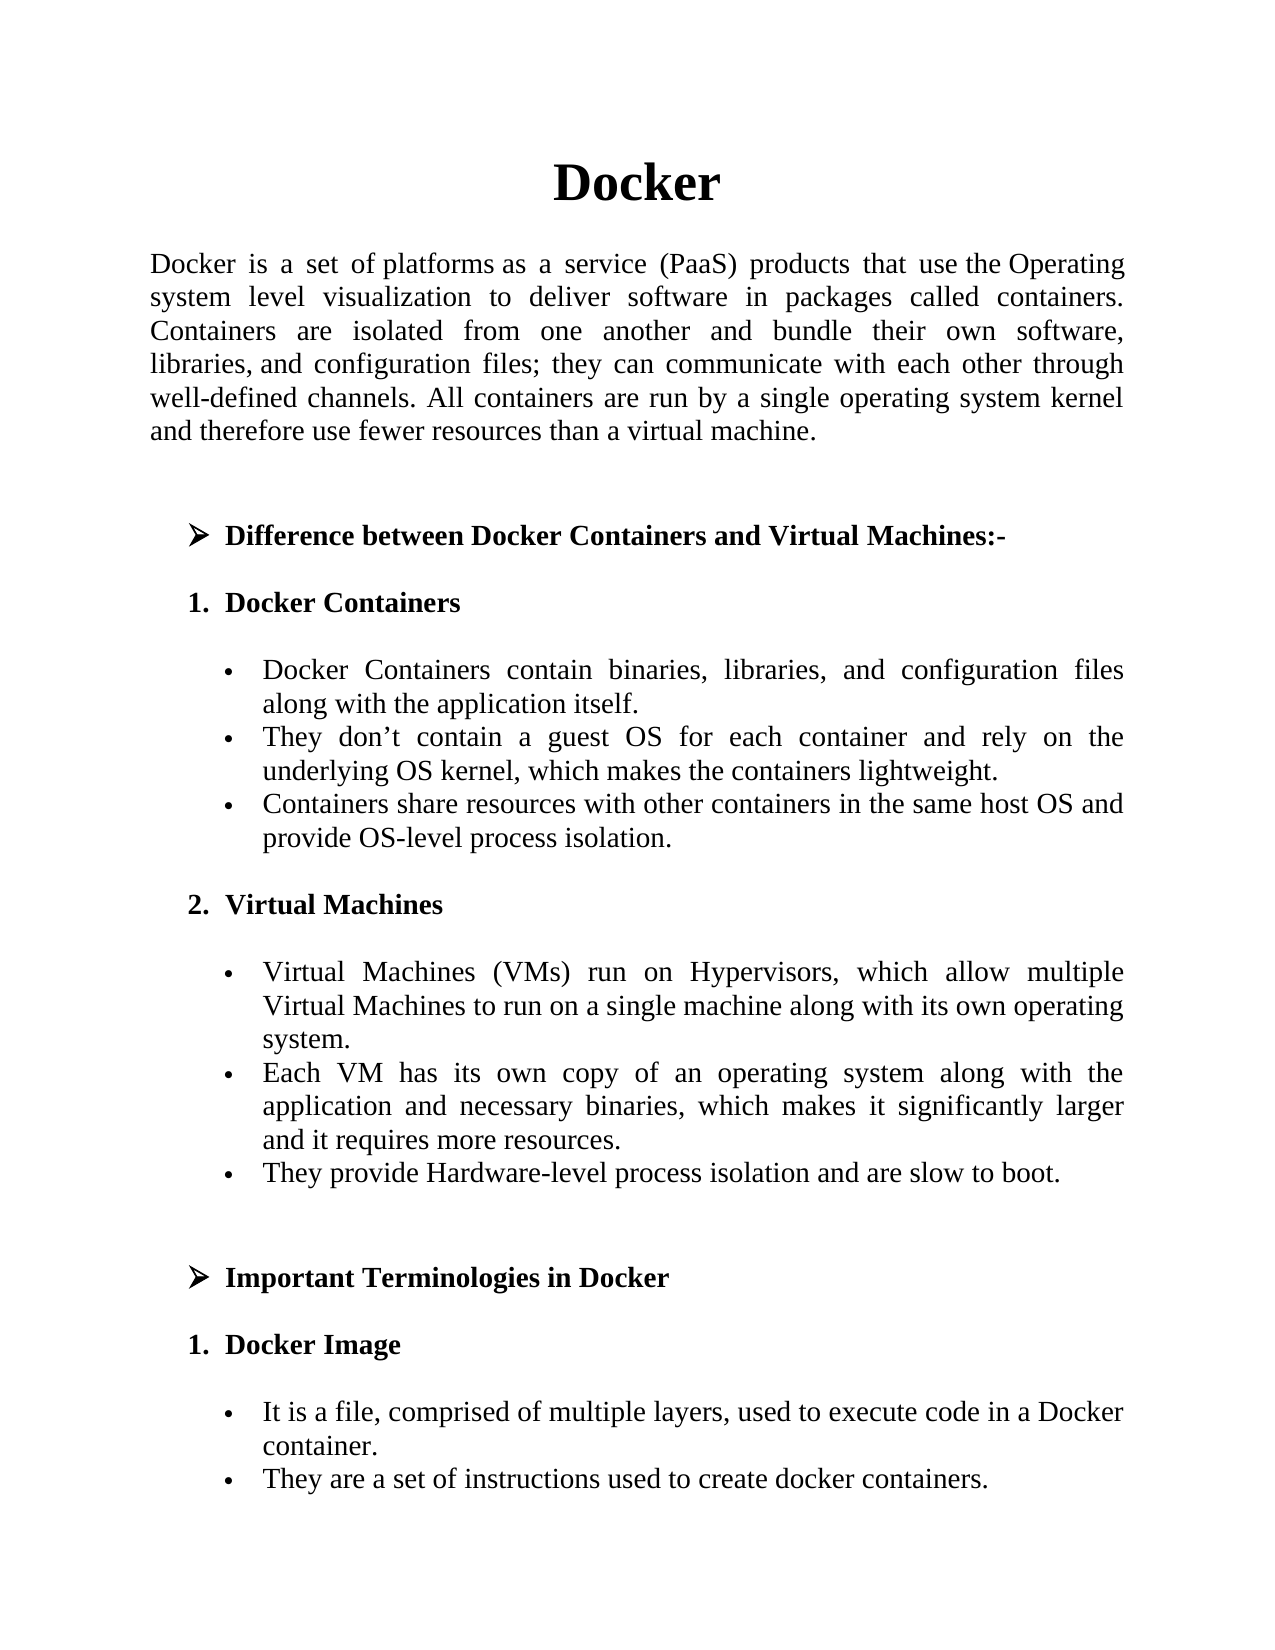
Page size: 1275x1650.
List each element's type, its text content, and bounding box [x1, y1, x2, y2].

list They are a set of instructions used to create docker containers. [225, 1461, 1125, 1495]
list Docker Containers [187, 585, 1125, 619]
list Virtual Machines [187, 887, 1125, 921]
list It is a file, comprised of multiple layers, used to execute code in a Docker container. [225, 1394, 1125, 1461]
list Docker Containers contain binaries, libraries, and configuration files along with the application itself. [225, 652, 1125, 719]
list Important Terminologies in Docker [187, 1260, 1125, 1294]
text Docker is a set of platforms as a service (PaaS) products that use the Operating system level visualization to deliver software in packages called containers. Containers are isolated from one another and bundle their own software, libraries, and configuration files; they can communicate with each other through well-defined channels. All containers are run by a single operating system kernel and therefore use fewer resources than a virtual machine. [150, 246, 1125, 447]
list Docker Image [187, 1327, 1125, 1361]
list Virtual Machines (VMs) run on Hypervisors, which allow multiple Virtual Machines to run on a single machine along with its own operating system. [225, 954, 1125, 1055]
list Containers share resources with other containers in the same host OS and provide OS-level process isolation. [225, 787, 1125, 854]
text Docker [150, 150, 1125, 212]
list Each VM has its own copy of an operating system along with the application and necessary binaries, which makes it significantly larger and it requires more resources. [225, 1055, 1125, 1156]
list They don’t contain a guest OS for each container and rely on the underlying OS kernel, which makes the containers lightweight. [225, 719, 1125, 787]
list They provide Hardware-level process isolation and are slow to boot. [225, 1156, 1125, 1189]
list Difference between Docker Containers and Virtual Machines:- [187, 518, 1125, 552]
